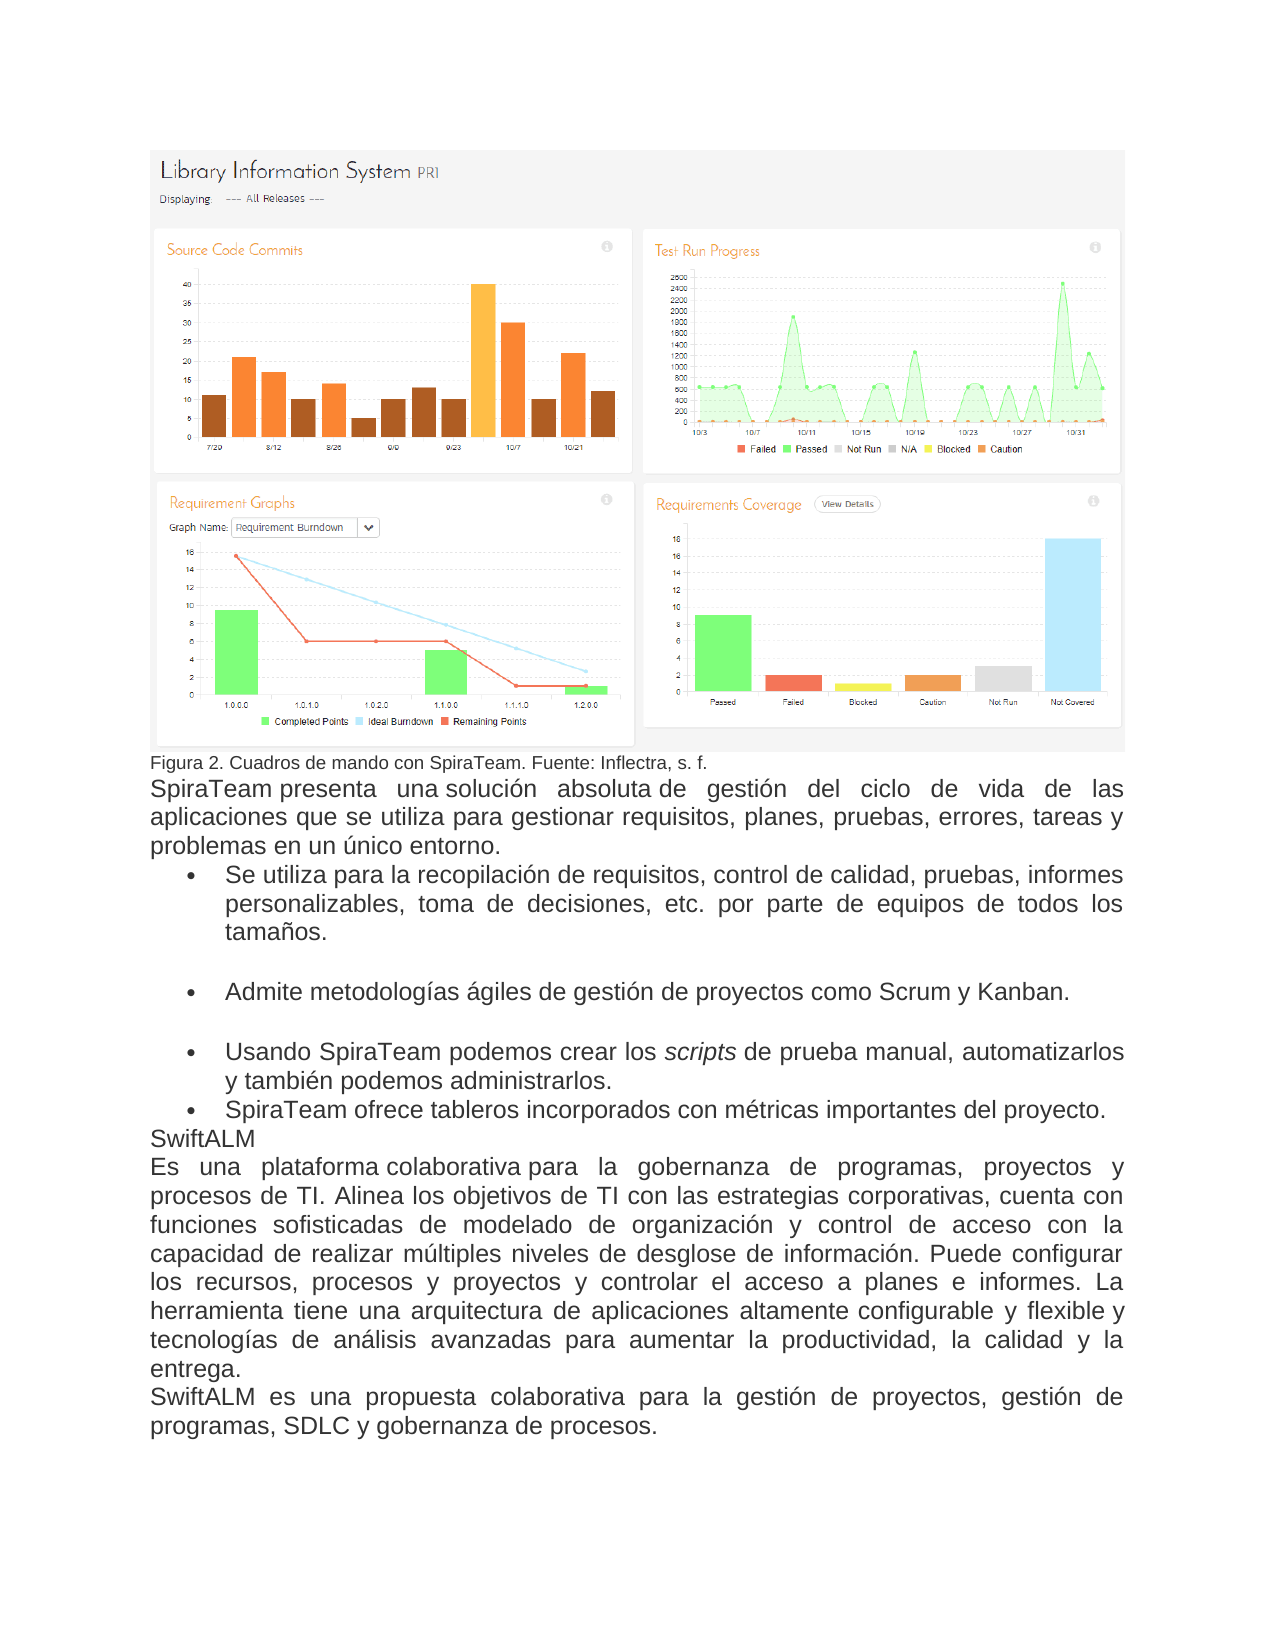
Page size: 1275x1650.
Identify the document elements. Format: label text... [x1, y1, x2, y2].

list Usando SpiraTeam podemos crear los scripts de prueba manual, automatizarlos y también podemos administrarlos. [187, 1037, 1125, 1095]
list Admite metodologías ágiles de gestión de proyectos como Scrum y Kanban. [187, 977, 1125, 1006]
list SpiraTeam ofrece tableros incorporados con métricas importantes del proyecto. [187, 1095, 1125, 1124]
text Es una plataforma colaborativa para la gobernanza de programas, proyectos y procesos de TI. Alinea los objetivos de TI con las estrategias corporativas, cuenta con funciones sofisticadas de modelado de organización y control de acceso con la capacidad de realizar múltiples niveles de desglose de información. Puede configurar los recursos, procesos y proyectos y controlar el acceso a planes e informes. La herramienta tiene una arquitectura de aplicaciones altamente configurable y flexible y tecnologías de análisis avanzadas para aumentar la productividad, la calidad y la entrega. [150, 1152, 1125, 1382]
text SpiraTeam presenta una solución absoluta de gestión del ciclo de vida de las aplicaciones que se utiliza para gestionar requisitos, planes, pruebas, errores, tareas y problemas en un único entorno. [150, 774, 1125, 860]
text SwiftALM es una propuesta colaborativa para la gestión de proyectos, gestión de programas, SDLC y gobernanza de procesos. [150, 1382, 1125, 1440]
text SwiftALM [150, 1124, 1125, 1152]
text Figura 2. Cuadros de mando con SpiraTeam. Fuente: Inflectra, s. f. [150, 752, 1125, 774]
picture [150, 150, 1125, 752]
list Se utiliza para la recopilación de requisitos, control de calidad, pruebas, informes personalizables, toma de decisiones, etc. por parte de equipos de todos los tamaños. [187, 860, 1125, 946]
